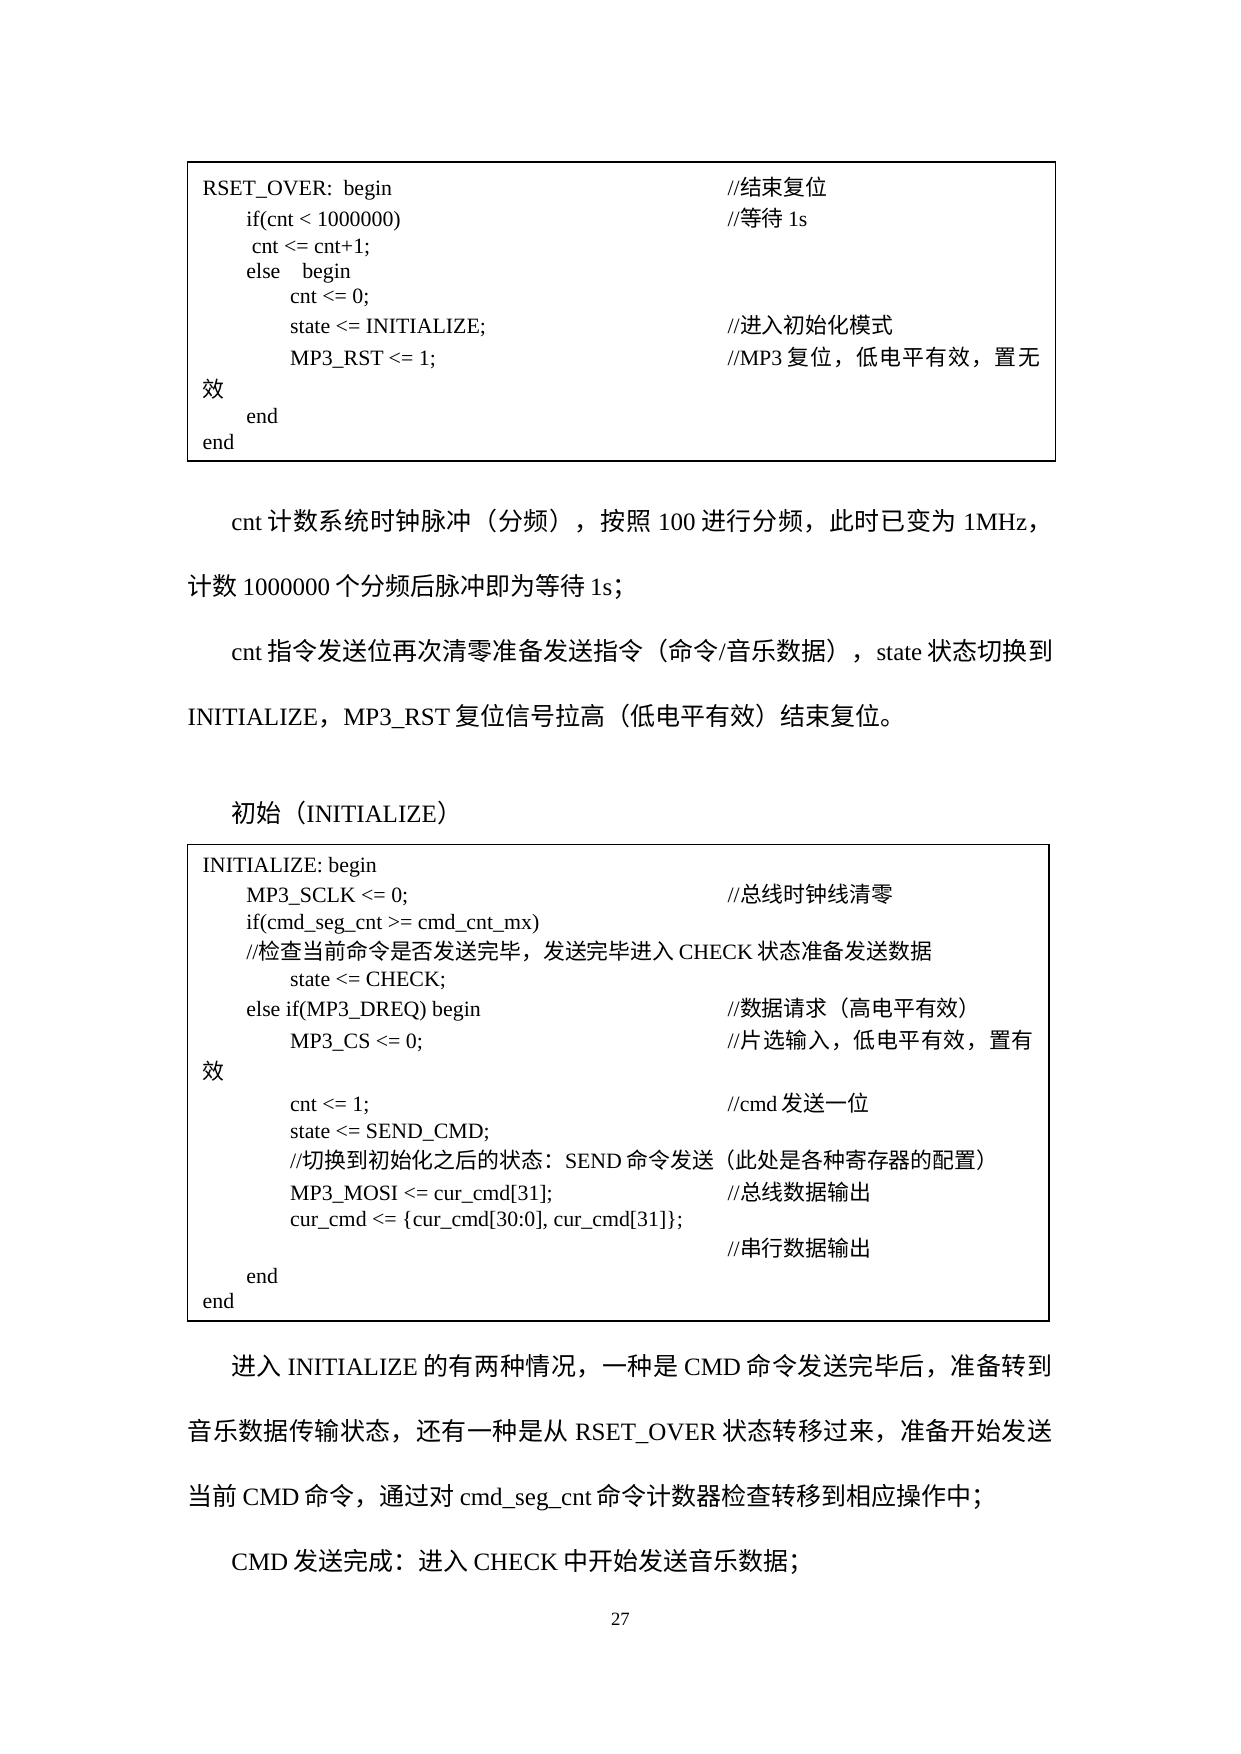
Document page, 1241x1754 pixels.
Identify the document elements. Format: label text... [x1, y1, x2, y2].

text 进入INITIALIZE的有两种情况，一种是CMD命令发送完毕后，准备转到音乐数据传输状态，还有一种是从RSET_OVER状态转移过来，准备开始发送当前CMD命令，通过对cmd_seg_cnt命令计数器检查转移到相应操作中； [187, 1332, 1053, 1527]
text 初始（INITIALIZE） [187, 779, 1053, 844]
text cnt计数系统时钟脉冲（分频），按照100进行分频，此时已变为1MHz，计数1000000个分频后脉冲即为等待1s； [187, 487, 1053, 617]
text cnt指令发送位再次清零准备发送指令（命令/音乐数据），state状态切换到INITIALIZE，MP3_RST复位信号拉高（低电平有效）结束复位。 [187, 617, 1053, 747]
text CMD发送完成：进入CHECK中开始发送音乐数据； [187, 1527, 1053, 1592]
